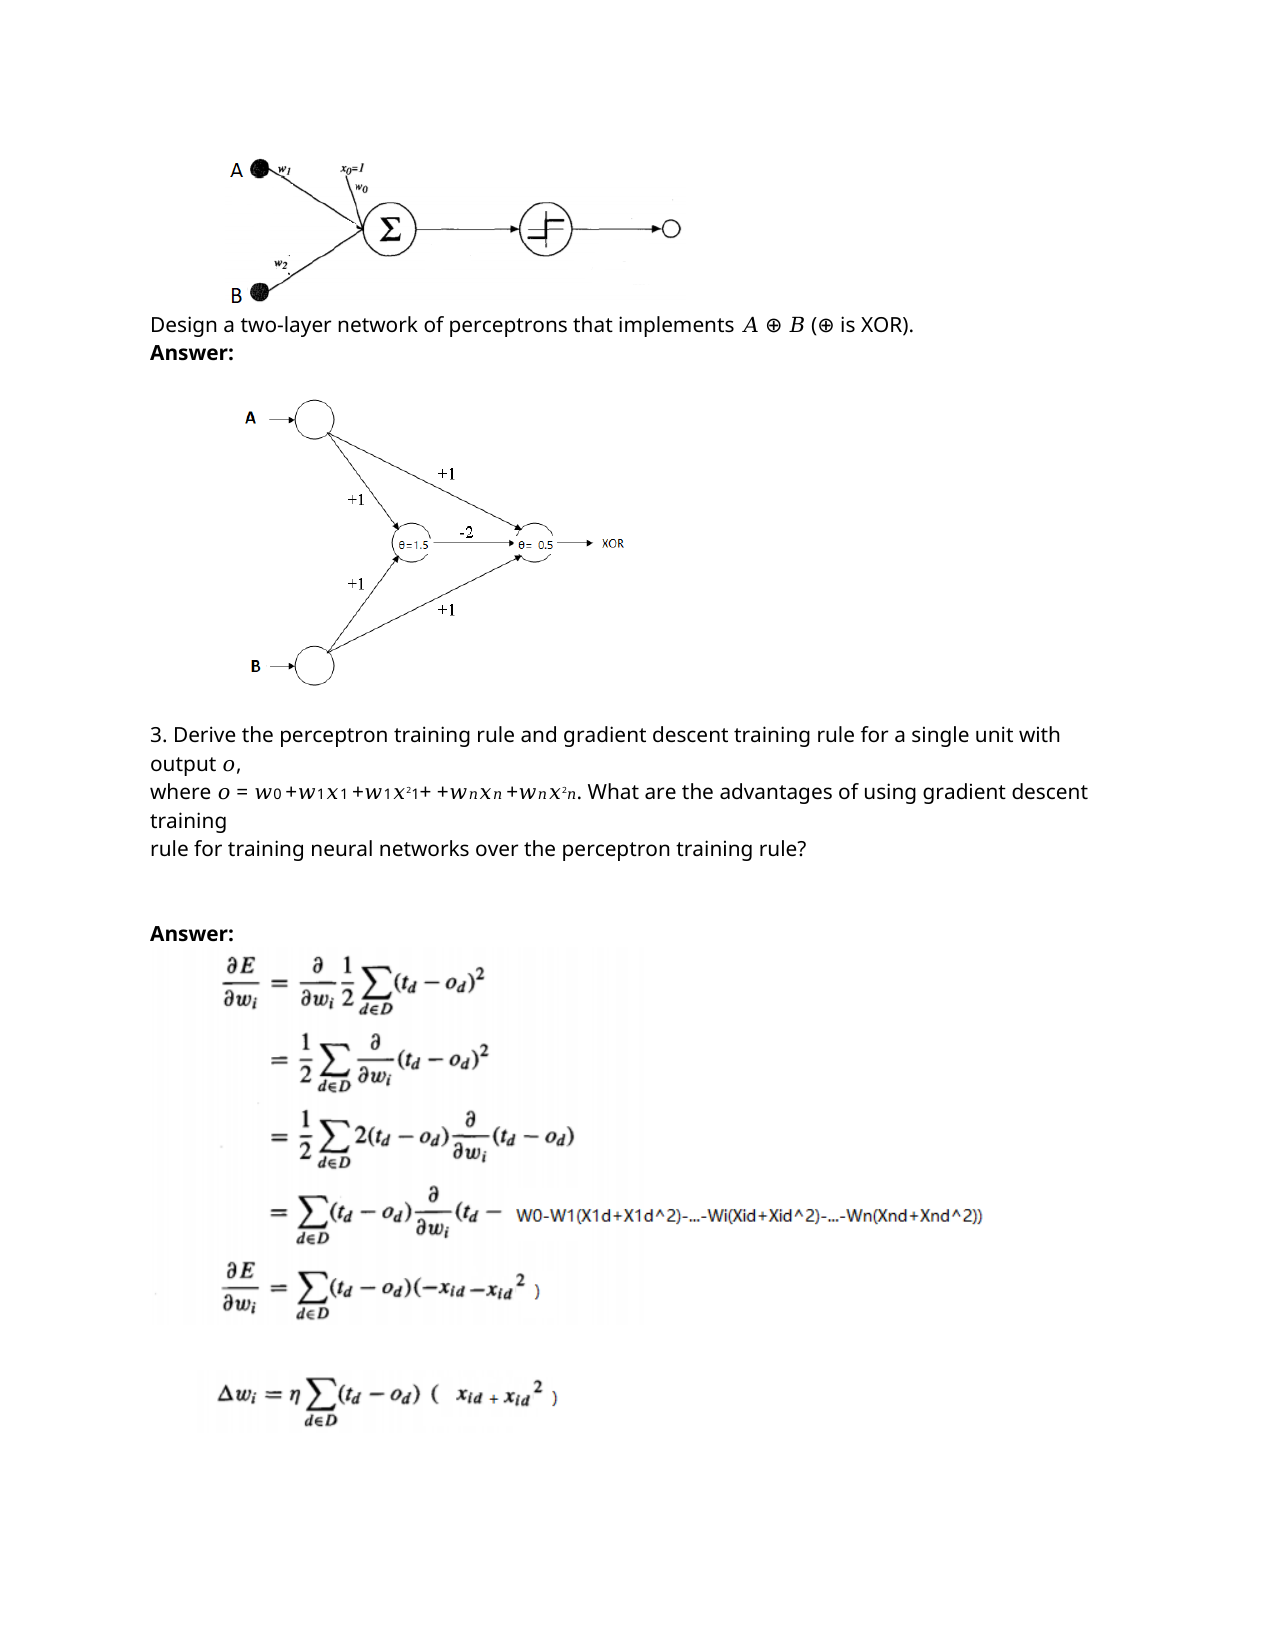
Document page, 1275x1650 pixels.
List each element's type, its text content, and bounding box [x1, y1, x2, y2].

picture [150, 947, 1054, 1489]
text Answer: [150, 919, 1125, 948]
picture [225, 394, 650, 692]
text where 𝑜 = 𝑤0 +𝑤1𝑥1 +𝑤1𝑥21+ +𝑤𝑛𝑥𝑛 +𝑤𝑛𝑥2𝑛. What are the advantages of using gradient descent training [150, 777, 1125, 834]
picture [225, 150, 686, 310]
text rule for training neural networks over the perceptron training rule? [150, 834, 1125, 863]
text Answer: [150, 338, 1125, 367]
text Design a two-layer network of perceptrons that implements 𝐴 ⊕ 𝐵 (⊕ is XOR). [150, 310, 1125, 338]
text 3. Derive the perceptron training rule and gradient descent training rule for a single unit with output 𝑜, [150, 720, 1125, 777]
